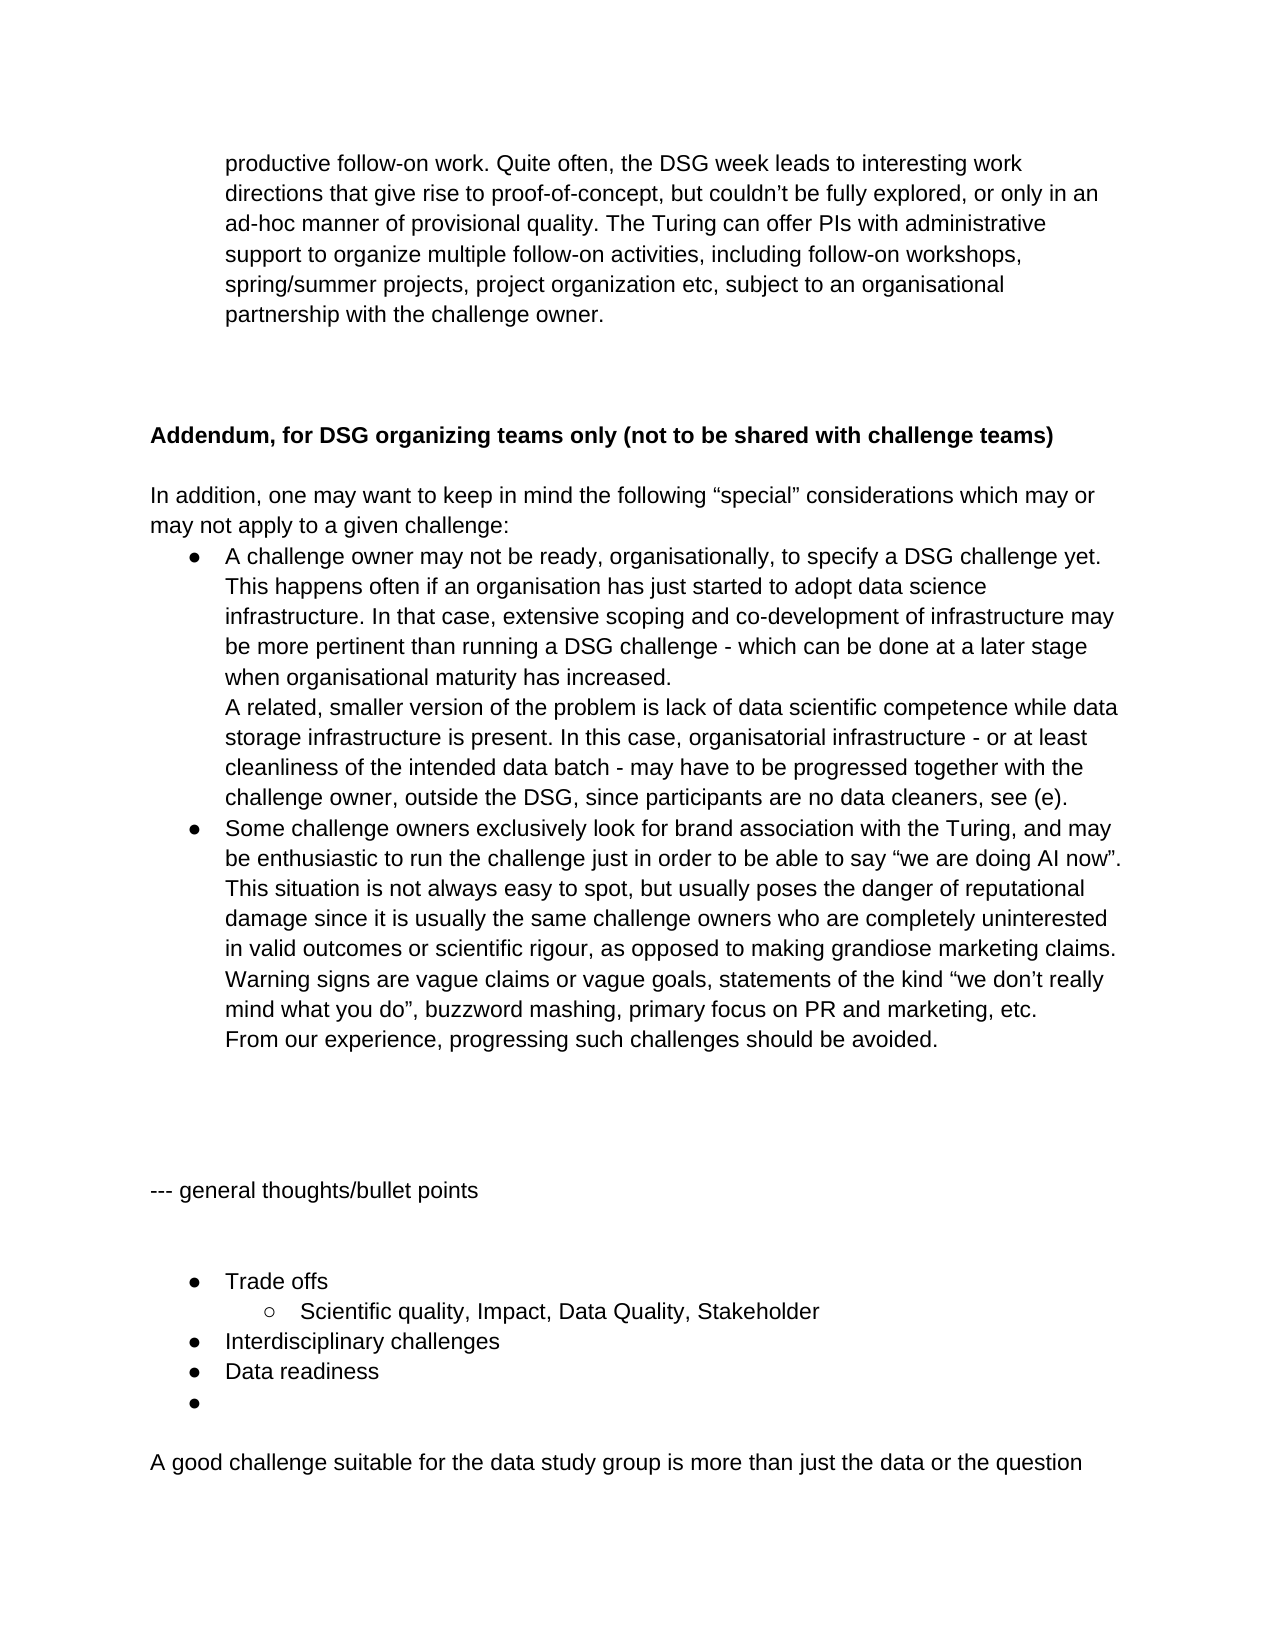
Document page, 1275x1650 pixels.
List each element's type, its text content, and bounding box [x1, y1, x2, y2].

list Data readiness [187, 1358, 1125, 1385]
text Addendum, for DSG organizing teams only (not to be shared with challenge teams) [150, 422, 1125, 448]
list A challenge owner may not be ready, organisationally, to specify a DSG challenge yet. This happens often if an organisation has just started to adopt data science infrastructure. In that case, extensive scoping and co-development of infrastructure may be more pertinent than running a DSG challenge - which can be done at a later stage when organisational maturity has increased. A related, smaller version of the problem is lack of data scientific competence while data storage infrastructure is present. In this case, organisatorial infrastructure - or at least cleanliness of the intended data batch - may have to be progressed together with the challenge owner, outside the DSG, since participants are no data cleaners, see (e). [187, 543, 1125, 811]
list Scientific quality, Impact, Data Quality, Stakeholder [262, 1298, 1125, 1324]
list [187, 150, 1125, 327]
text In addition, one may want to keep in mind the following “special” considerations which may or may not apply to a given challenge: [150, 482, 1125, 539]
text --- general thoughts/bullet points [150, 1177, 1125, 1203]
text A good challenge suitable for the data study group is more than just the data or the question [150, 1449, 1125, 1475]
list Trade offs [187, 1268, 1125, 1294]
list Interdisciplinary challenges [187, 1328, 1125, 1354]
list Some challenge owners exclusively look for brand association with the Turing, and may be enthusiastic to run the challenge just in order to be able to say “we are doing AI now”. This situation is not always easy to spot, but usually poses the danger of reputational damage since it is usually the same challenge owners who are completely uninterested in valid outcomes or scientific rigour, as opposed to making grandiose marketing claims. Warning signs are vague claims or vague goals, statements of the kind “we don’t really mind what you do”, buzzword mashing, primary focus on PR and marketing, etc. From our experience, progressing such challenges should be avoided. [187, 814, 1125, 1052]
